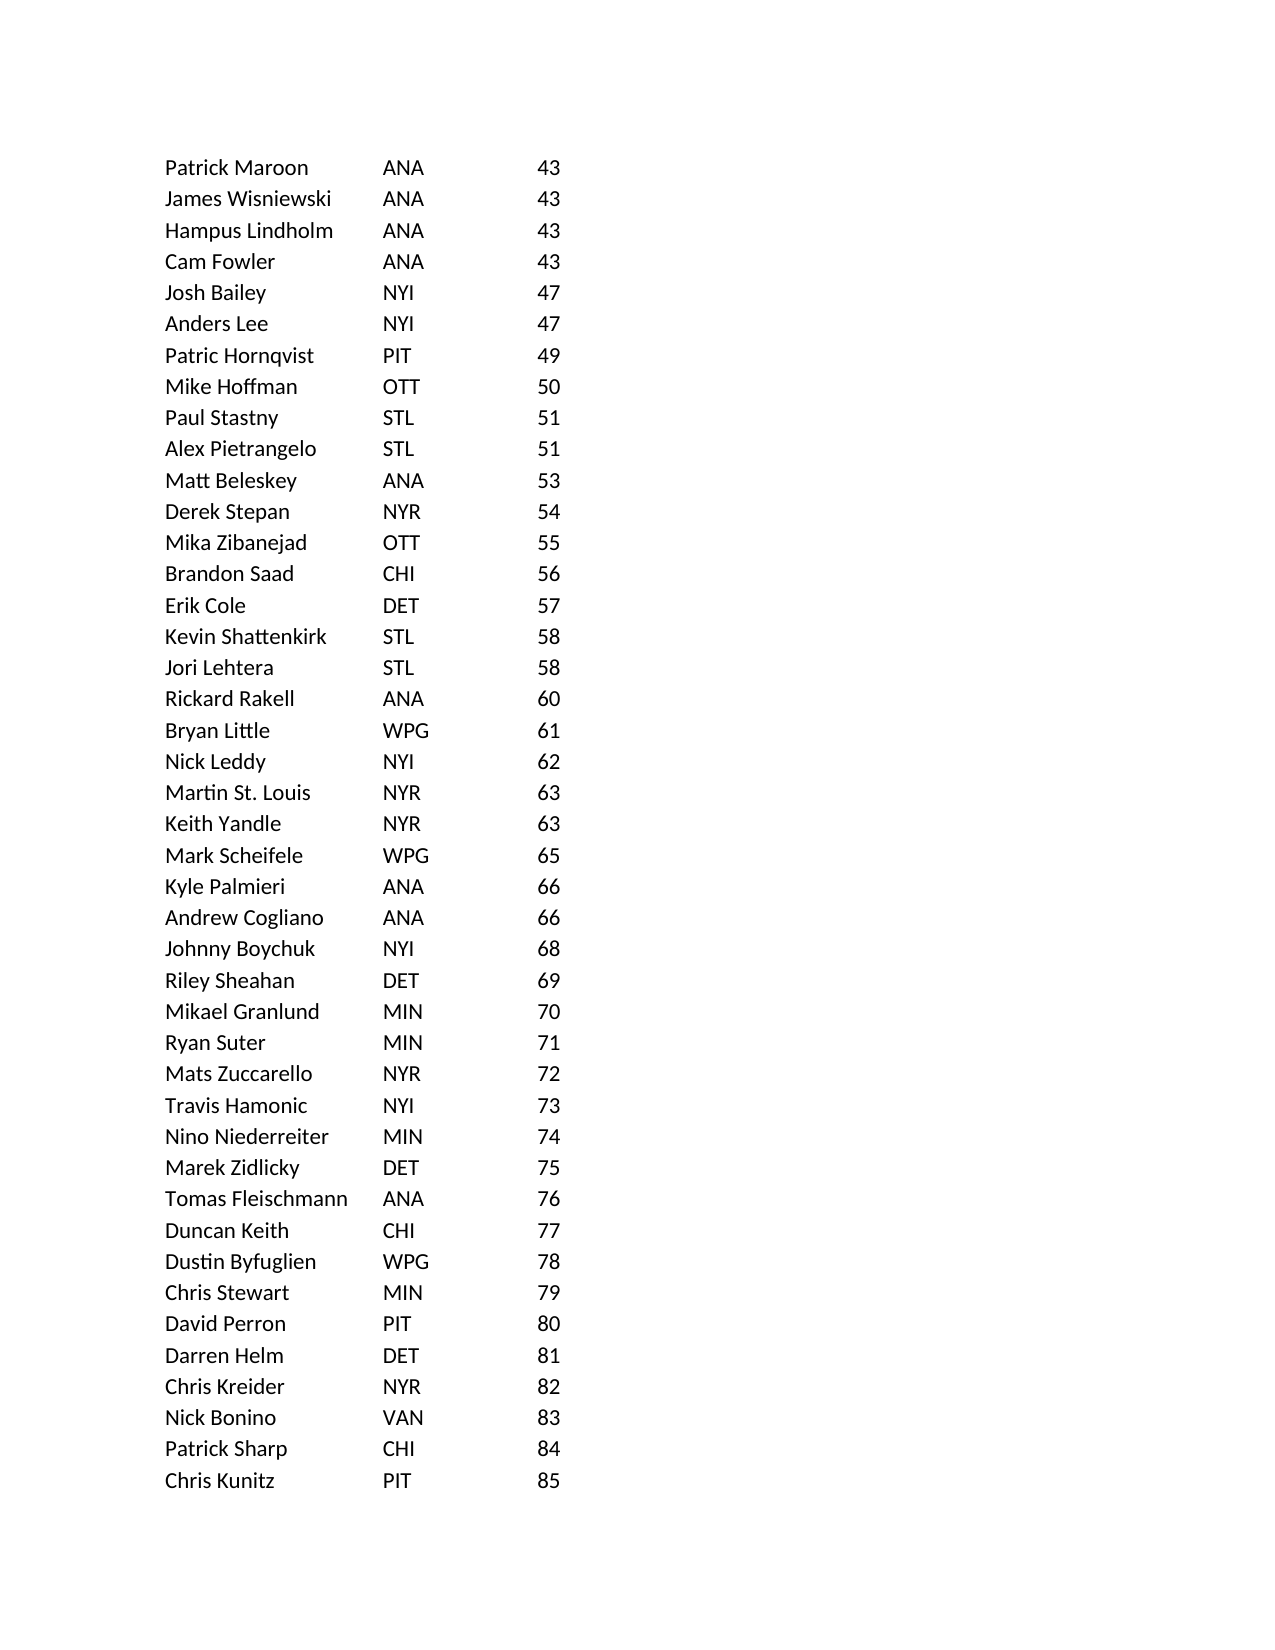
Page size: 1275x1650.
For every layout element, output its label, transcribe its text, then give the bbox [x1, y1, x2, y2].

table_cell ANA [371, 244, 471, 275]
table_cell Tomas Fleischmann [149, 1181, 371, 1212]
table_cell 51 [471, 400, 571, 431]
table_cell Alex Pietrangelo [149, 431, 371, 462]
table_cell Rickard Rakell [149, 681, 371, 712]
table_cell Keith Yandle [149, 806, 371, 837]
table_cell Matt Beleskey [149, 463, 371, 494]
table_cell 49 [471, 338, 571, 369]
table_cell Chris Kunitz [149, 1463, 371, 1494]
table_cell Mika Zibanejad [149, 525, 371, 556]
table_cell Josh Bailey [149, 275, 371, 306]
table_cell NYR [371, 806, 471, 837]
table_cell STL [371, 400, 471, 431]
table_cell MIN [371, 1025, 471, 1056]
table_cell STL [371, 619, 471, 650]
table_cell NYR [371, 1369, 471, 1400]
table_cell Travis Hamonic [149, 1088, 371, 1119]
table_cell Erik Cole [149, 588, 371, 619]
table_cell 66 [471, 900, 571, 931]
table_cell 82 [471, 1369, 571, 1400]
table_cell 71 [471, 1025, 571, 1056]
table_cell OTT [371, 525, 471, 556]
table_cell NYI [371, 744, 471, 775]
table_cell CHI [371, 1431, 471, 1462]
table_cell STL [371, 431, 471, 462]
table_cell 84 [471, 1431, 571, 1462]
table_cell 60 [471, 681, 571, 712]
table_cell Mikael Granlund [149, 994, 371, 1025]
table_cell 83 [471, 1400, 571, 1431]
table_cell Nick Bonino [149, 1400, 371, 1431]
table_cell Derek Stepan [149, 494, 371, 525]
table_cell Darren Helm [149, 1338, 371, 1369]
table_cell DET [371, 1338, 471, 1369]
table_cell Martin St. Louis [149, 775, 371, 806]
table_cell 43 [471, 150, 571, 181]
table_cell WPG [371, 1244, 471, 1275]
table_cell Chris Stewart [149, 1275, 371, 1306]
table_cell Bryan Little [149, 713, 371, 744]
table_cell Nick Leddy [149, 744, 371, 775]
table_cell 58 [471, 650, 571, 681]
table_cell 74 [471, 1119, 571, 1150]
table_cell NYI [371, 306, 471, 337]
table_cell MIN [371, 994, 471, 1025]
table_cell 76 [471, 1181, 571, 1212]
table_cell ANA [371, 150, 471, 181]
table_cell 77 [471, 1213, 571, 1244]
table_cell James Wisniewski [149, 181, 371, 212]
table_cell STL [371, 650, 471, 681]
table_cell NYI [371, 1088, 471, 1119]
table_cell David Perron [149, 1306, 371, 1337]
table_cell PIT [371, 1463, 471, 1494]
table_cell Anders Lee [149, 306, 371, 337]
table_cell ANA [371, 1181, 471, 1212]
table_cell NYR [371, 494, 471, 525]
table_cell DET [371, 1150, 471, 1181]
table_cell 57 [471, 588, 571, 619]
table_cell 75 [471, 1150, 571, 1181]
table_cell Johnny Boychuk [149, 931, 371, 962]
table_cell CHI [371, 1213, 471, 1244]
table_cell Ryan Suter [149, 1025, 371, 1056]
table_cell 50 [471, 369, 571, 400]
table_cell ANA [371, 181, 471, 212]
table_cell Marek Zidlicky [149, 1150, 371, 1181]
table_cell Paul Stastny [149, 400, 371, 431]
table_cell ANA [371, 681, 471, 712]
table_cell WPG [371, 713, 471, 744]
table_cell DET [371, 588, 471, 619]
table_cell OTT [371, 369, 471, 400]
table_cell Hampus Lindholm [149, 213, 371, 244]
table_cell 73 [471, 1088, 571, 1119]
table_cell Patrick Maroon [149, 150, 371, 181]
table_cell PIT [371, 1306, 471, 1337]
table_cell 43 [471, 244, 571, 275]
table_cell 62 [471, 744, 571, 775]
table_cell 43 [471, 213, 571, 244]
table_cell 79 [471, 1275, 571, 1306]
table_cell 58 [471, 619, 571, 650]
table_cell 70 [471, 994, 571, 1025]
table_cell Chris Kreider [149, 1369, 371, 1400]
table_cell 47 [471, 275, 571, 306]
table_cell 54 [471, 494, 571, 525]
table_cell 53 [471, 463, 571, 494]
table_cell CHI [371, 556, 471, 587]
table_cell Kevin Shattenkirk [149, 619, 371, 650]
table_cell 65 [471, 838, 571, 869]
table_cell Patrick Sharp [149, 1431, 371, 1462]
table_cell 72 [471, 1056, 571, 1087]
table_cell 68 [471, 931, 571, 962]
table_cell MIN [371, 1275, 471, 1306]
table_cell NYI [371, 931, 471, 962]
table_cell 63 [471, 775, 571, 806]
table_cell Duncan Keith [149, 1213, 371, 1244]
table_cell Nino Niederreiter [149, 1119, 371, 1150]
table_cell 55 [471, 525, 571, 556]
table_cell 81 [471, 1338, 571, 1369]
table_cell DET [371, 963, 471, 994]
table_cell Kyle Palmieri [149, 869, 371, 900]
table_cell NYR [371, 775, 471, 806]
table_cell 85 [471, 1463, 571, 1494]
table_cell Cam Fowler [149, 244, 371, 275]
table_cell Patric Hornqvist [149, 338, 371, 369]
table_cell Jori Lehtera [149, 650, 371, 681]
table_cell ANA [371, 869, 471, 900]
table_cell ANA [371, 463, 471, 494]
table_cell 69 [471, 963, 571, 994]
table_cell 43 [471, 181, 571, 212]
table_cell 66 [471, 869, 571, 900]
table_cell WPG [371, 838, 471, 869]
table_cell Mats Zuccarello [149, 1056, 371, 1087]
table_cell 61 [471, 713, 571, 744]
table_cell NYR [371, 1056, 471, 1087]
table_cell 47 [471, 306, 571, 337]
table_cell 56 [471, 556, 571, 587]
table_cell 63 [471, 806, 571, 837]
table_cell 51 [471, 431, 571, 462]
table_cell VAN [371, 1400, 471, 1431]
table_cell MIN [371, 1119, 471, 1150]
table_cell Riley Sheahan [149, 963, 371, 994]
table_cell 80 [471, 1306, 571, 1337]
table_cell Mike Hoffman [149, 369, 371, 400]
table_cell PIT [371, 338, 471, 369]
table_cell NYI [371, 275, 471, 306]
table_cell Dustin Byfuglien [149, 1244, 371, 1275]
table_cell 78 [471, 1244, 571, 1275]
table_cell Andrew Cogliano [149, 900, 371, 931]
table_cell ANA [371, 900, 471, 931]
table_cell Brandon Saad [149, 556, 371, 587]
table_cell Mark Scheifele [149, 838, 371, 869]
table_cell ANA [371, 213, 471, 244]
